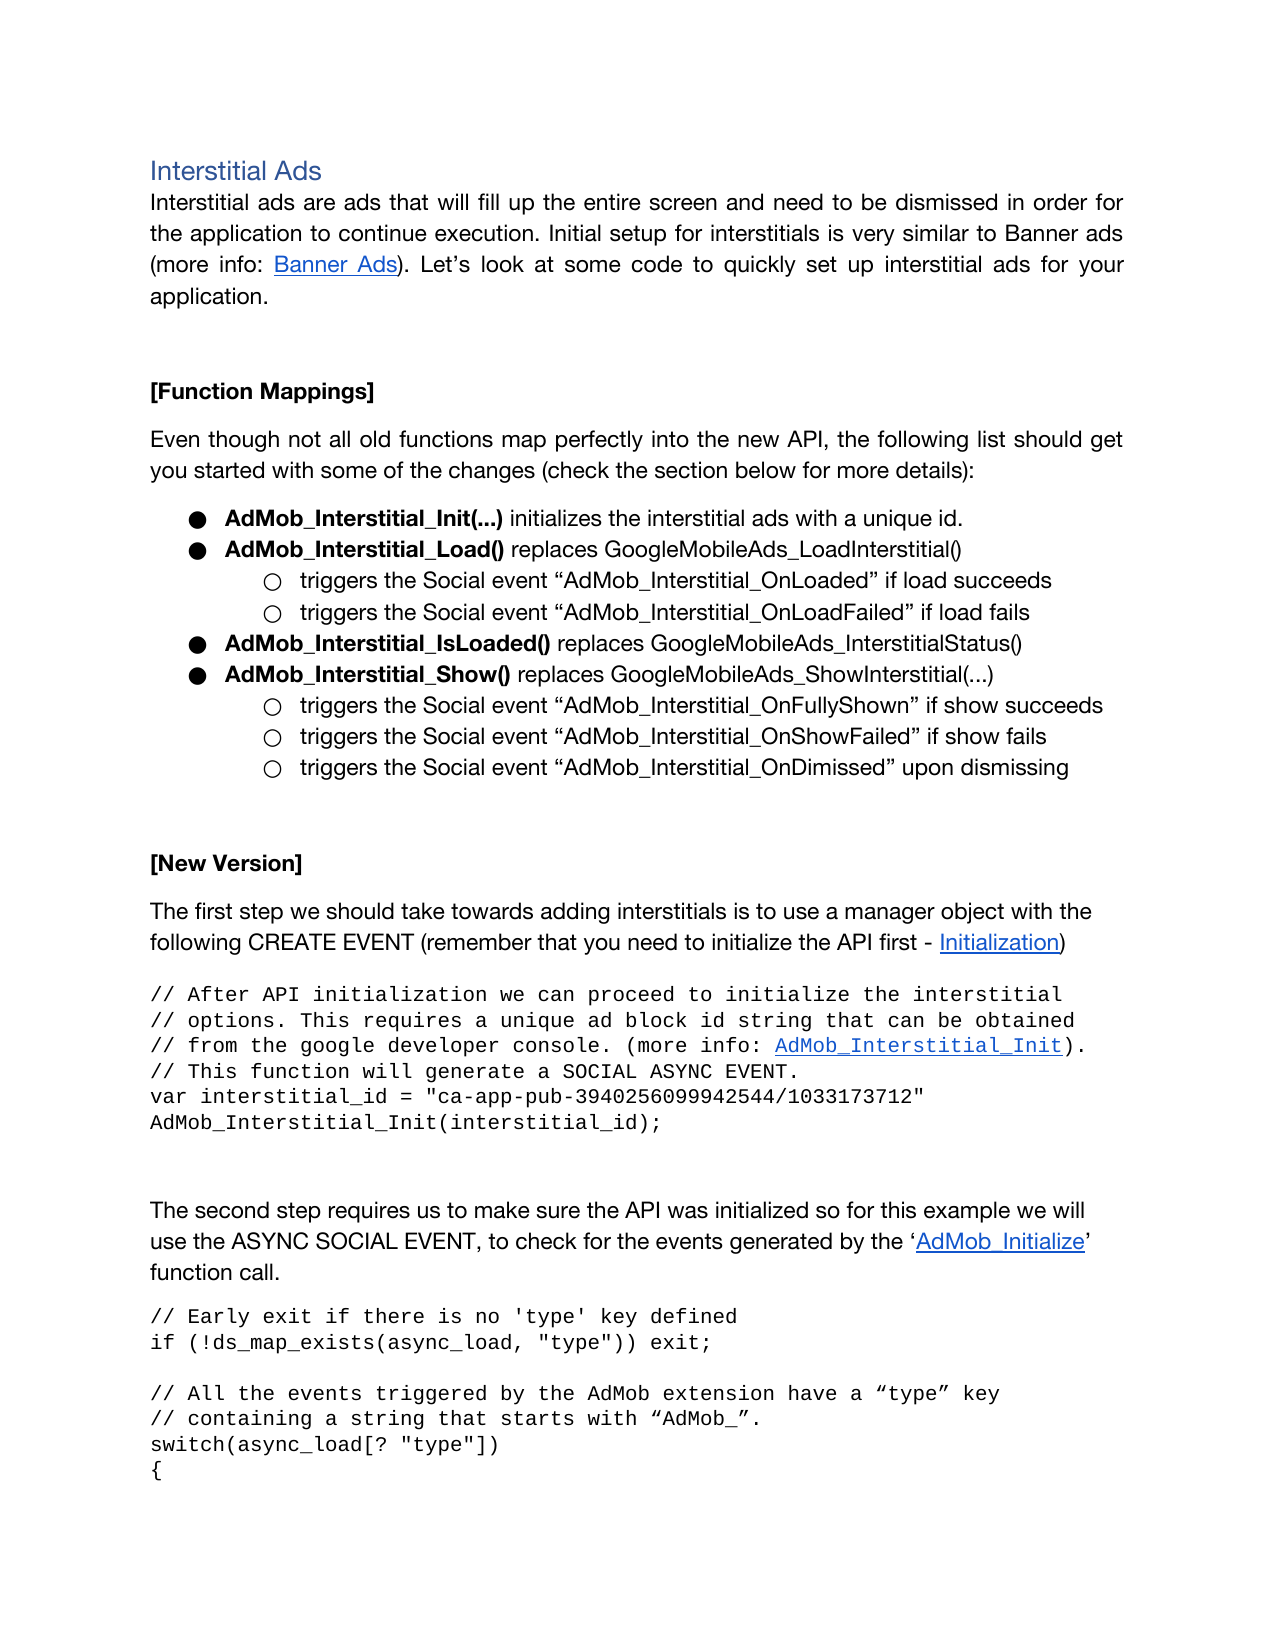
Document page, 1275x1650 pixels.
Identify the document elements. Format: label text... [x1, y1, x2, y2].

text Even though not all old functions map perfectly into the new API, the following list should get you started with some of the changes (check the section below for more details): [150, 425, 1125, 485]
subtitle Interstitial Ads [150, 154, 1125, 188]
text The first step we should take towards adding interstitials is to use a manager object with the following CREATE EVENT (remember that you need to initialize the API first - Initialization) // After API initialization we can proceed to initialize the interstitial // options. This requires a unique ad block id string that can be obtained // from the google developer console. (more info: AdMob_Interstitial_Init). // This function will generate a SOCIAL ASYNC EVENT. var interstitial_id = "ca-app-pub-3940256099942544/1033173712" AdMob_Interstitial_Init(interstitial_id); [150, 897, 1125, 1135]
list triggers the Social event “AdMob_Interstitial_OnFullyShown” if show succeeds [262, 691, 1125, 720]
list triggers the Social event “AdMob_Interstitial_OnLoadFailed” if load fails [262, 598, 1125, 626]
list AdMob_Interstitial_Show() replaces GoogleMobileAds_ShowInterstitial(...) [187, 660, 1125, 689]
text The second step requires us to make sure the API was initialized so for this example we will use the ASYNC SOCIAL EVENT, to check for the events generated by the ‘AdMob_Initialize’ function call. [150, 1196, 1125, 1287]
list AdMob_Interstitial_Init(...) initializes the interstitial ads with a unique id. [187, 504, 1125, 533]
list triggers the Social event “AdMob_Interstitial_OnLoaded” if load succeeds [262, 566, 1125, 595]
list AdMob_Interstitial_IsLoaded() replaces GoogleMobileAds_InterstitialStatus() [187, 629, 1125, 658]
text Interstitial ads are ads that will fill up the entire screen and need to be dismissed in order for the application to continue execution. Initial setup for interstitials is very similar to Banner ads (more info: Banner Ads). Let’s look at some code to quickly set up interstitial ads for your application. [150, 188, 1125, 311]
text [150, 1306, 1125, 1483]
list triggers the Social event “AdMob_Interstitial_OnDimissed” upon dismissing [262, 753, 1125, 782]
text [New Version] [150, 849, 1125, 878]
text [Function Mappings] [150, 377, 1125, 406]
list triggers the Social event “AdMob_Interstitial_OnShowFailed” if show fails [262, 722, 1125, 751]
list AdMob_Interstitial_Load() replaces GoogleMobileAds_LoadInterstitial() [187, 535, 1125, 564]
